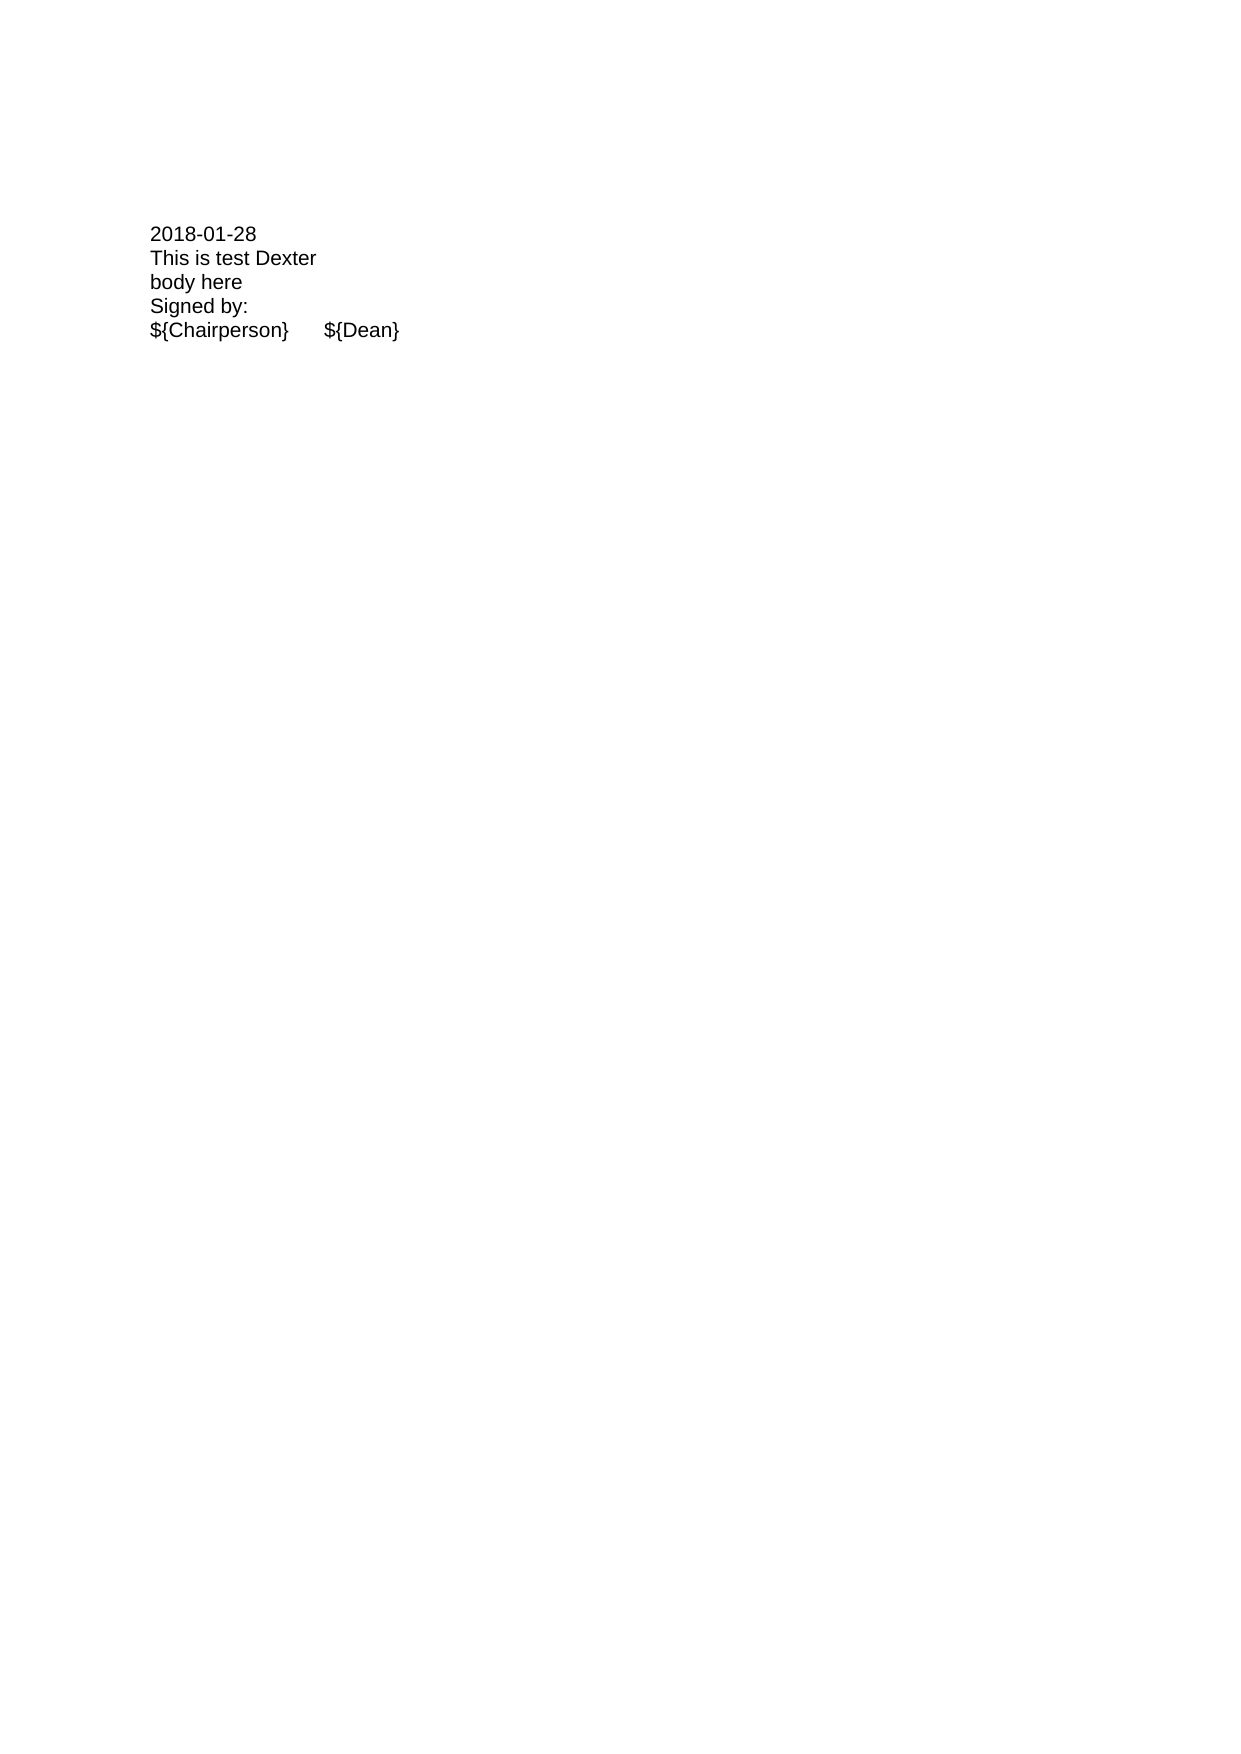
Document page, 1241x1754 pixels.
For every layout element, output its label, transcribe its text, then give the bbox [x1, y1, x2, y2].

text This is test Dexter [150, 246, 1090, 270]
text ${Chairperson} ${Dean} [150, 318, 1090, 342]
text 2018-01-28 [150, 222, 1090, 246]
text Signed by: [150, 294, 1090, 318]
text body here [150, 270, 1090, 294]
